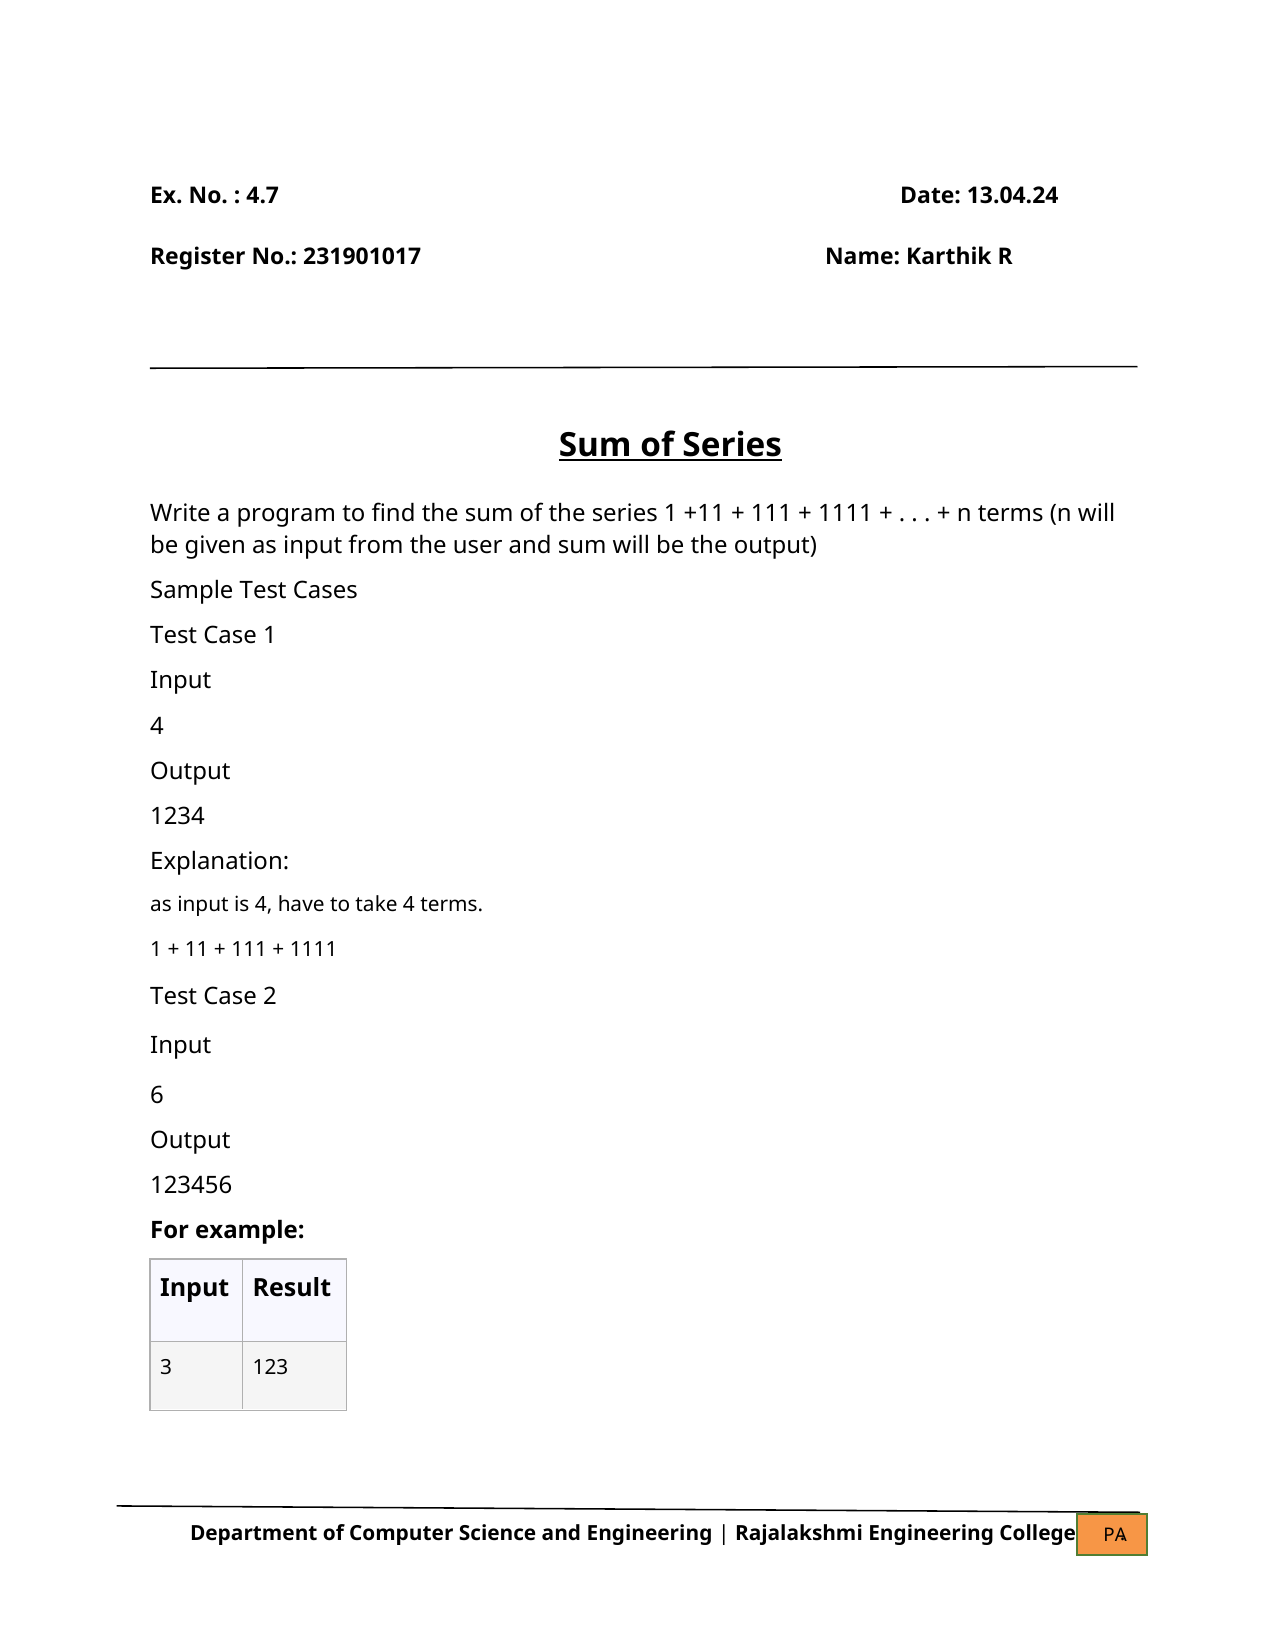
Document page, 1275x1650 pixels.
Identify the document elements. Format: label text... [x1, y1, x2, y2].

text 1234 [150, 799, 1125, 831]
text Sum of Series [216, 421, 1125, 466]
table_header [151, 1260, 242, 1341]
text For example: [150, 1213, 1125, 1246]
text Test Case 1 [150, 618, 1125, 651]
text 6 [150, 1078, 1125, 1110]
text as input is 4, have to take 4 terms. [150, 889, 1125, 917]
text 1 + 11 + 111 + 1111 [150, 934, 1125, 962]
text Ex. No. : 4.7 Date: 13.04.24 [150, 179, 1125, 210]
text Register No.: 231901017 Name: Karthik R [150, 239, 1125, 271]
text Sample Test Cases [150, 573, 1125, 606]
text Test Case 2 [150, 979, 1125, 1012]
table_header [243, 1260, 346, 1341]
text Explanation: [150, 844, 1125, 876]
text Write a program to find the sum of the series 1 +11 + 111 + 1111 + . . . + n terms (n will be given as input from the user and sum will be the output) [150, 495, 1125, 561]
text Input [150, 663, 1125, 696]
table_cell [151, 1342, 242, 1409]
text Output [150, 753, 1125, 786]
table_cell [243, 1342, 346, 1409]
text Input [150, 1028, 1125, 1061]
text Output [150, 1123, 1125, 1155]
text 4 [150, 708, 1125, 741]
text 123456 [150, 1168, 1125, 1200]
